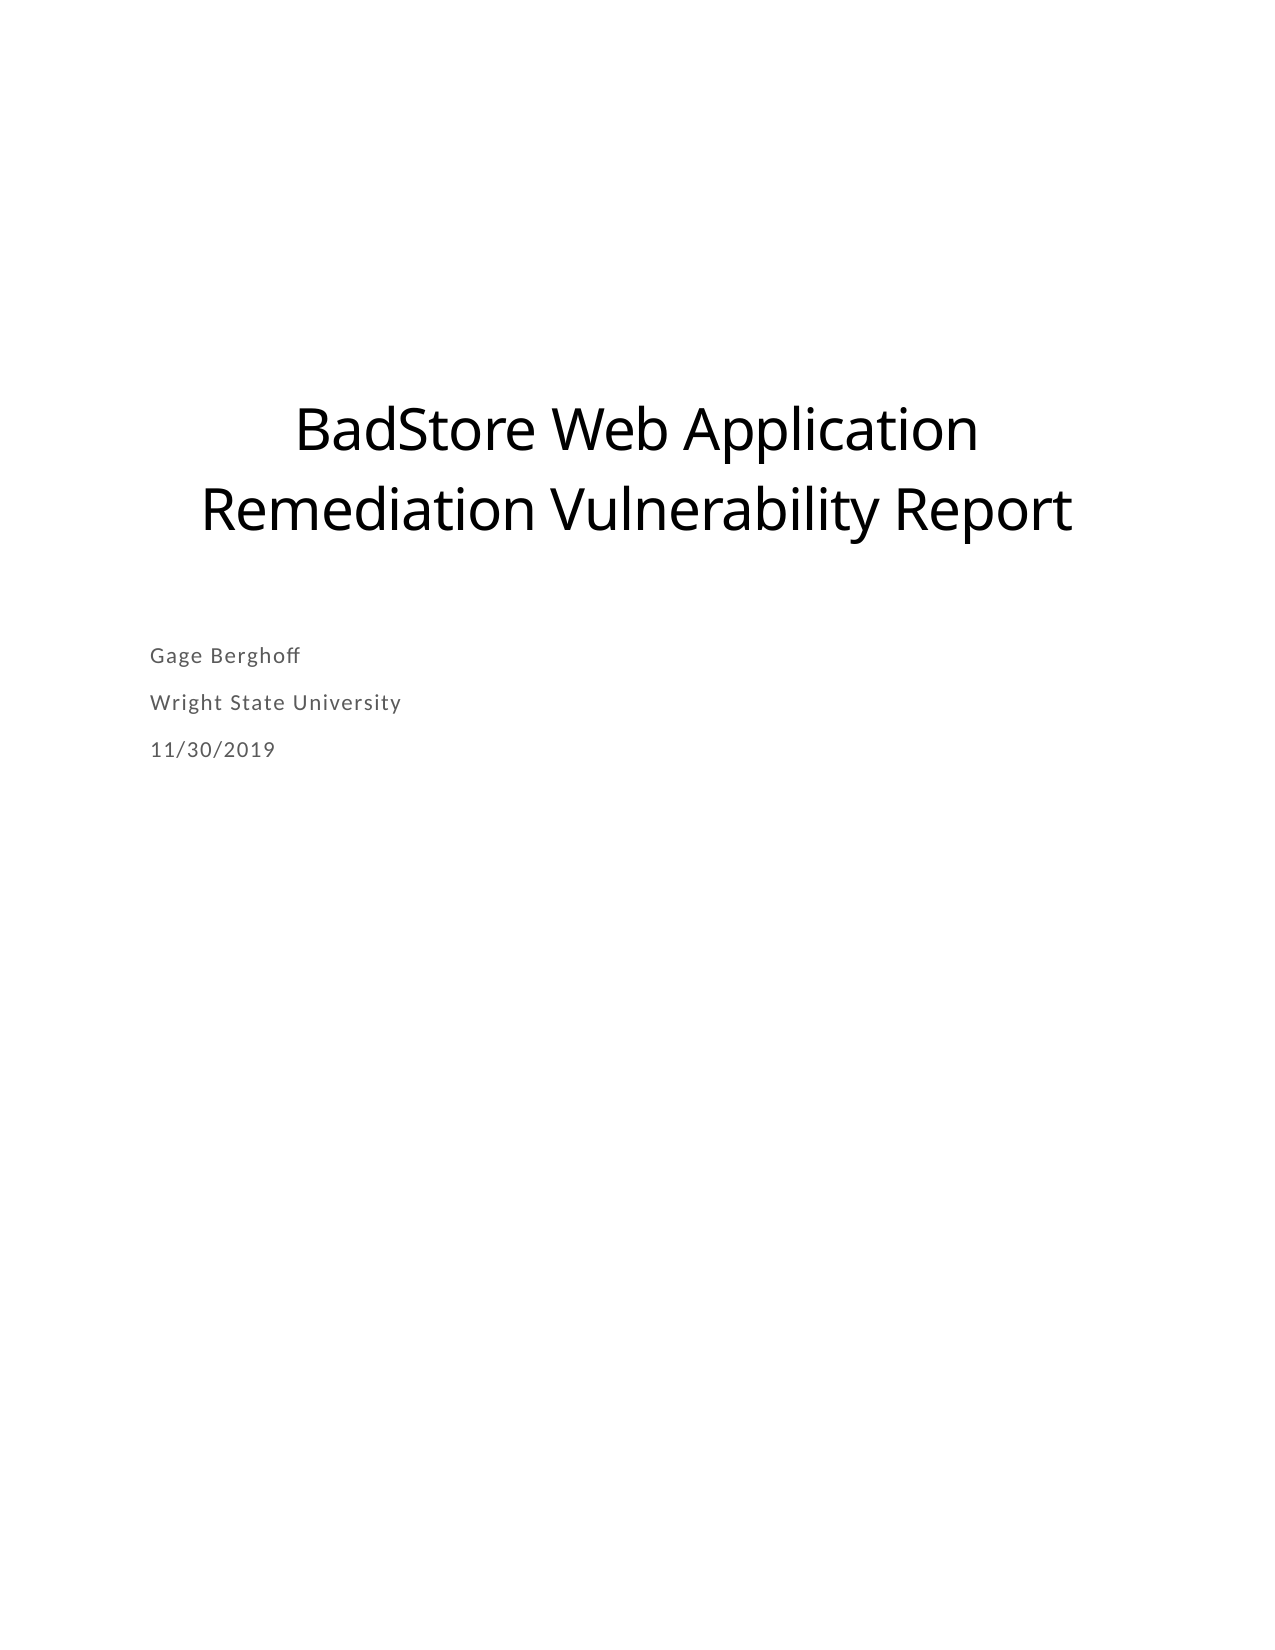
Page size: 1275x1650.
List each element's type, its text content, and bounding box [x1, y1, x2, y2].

subtitle Gage Berghoff [150, 641, 1125, 669]
title BadStore Web Application Remediation Vulnerability Report [150, 388, 1125, 547]
subtitle Wright State University [150, 688, 1125, 716]
subtitle 11/30/2019 [150, 735, 1125, 763]
